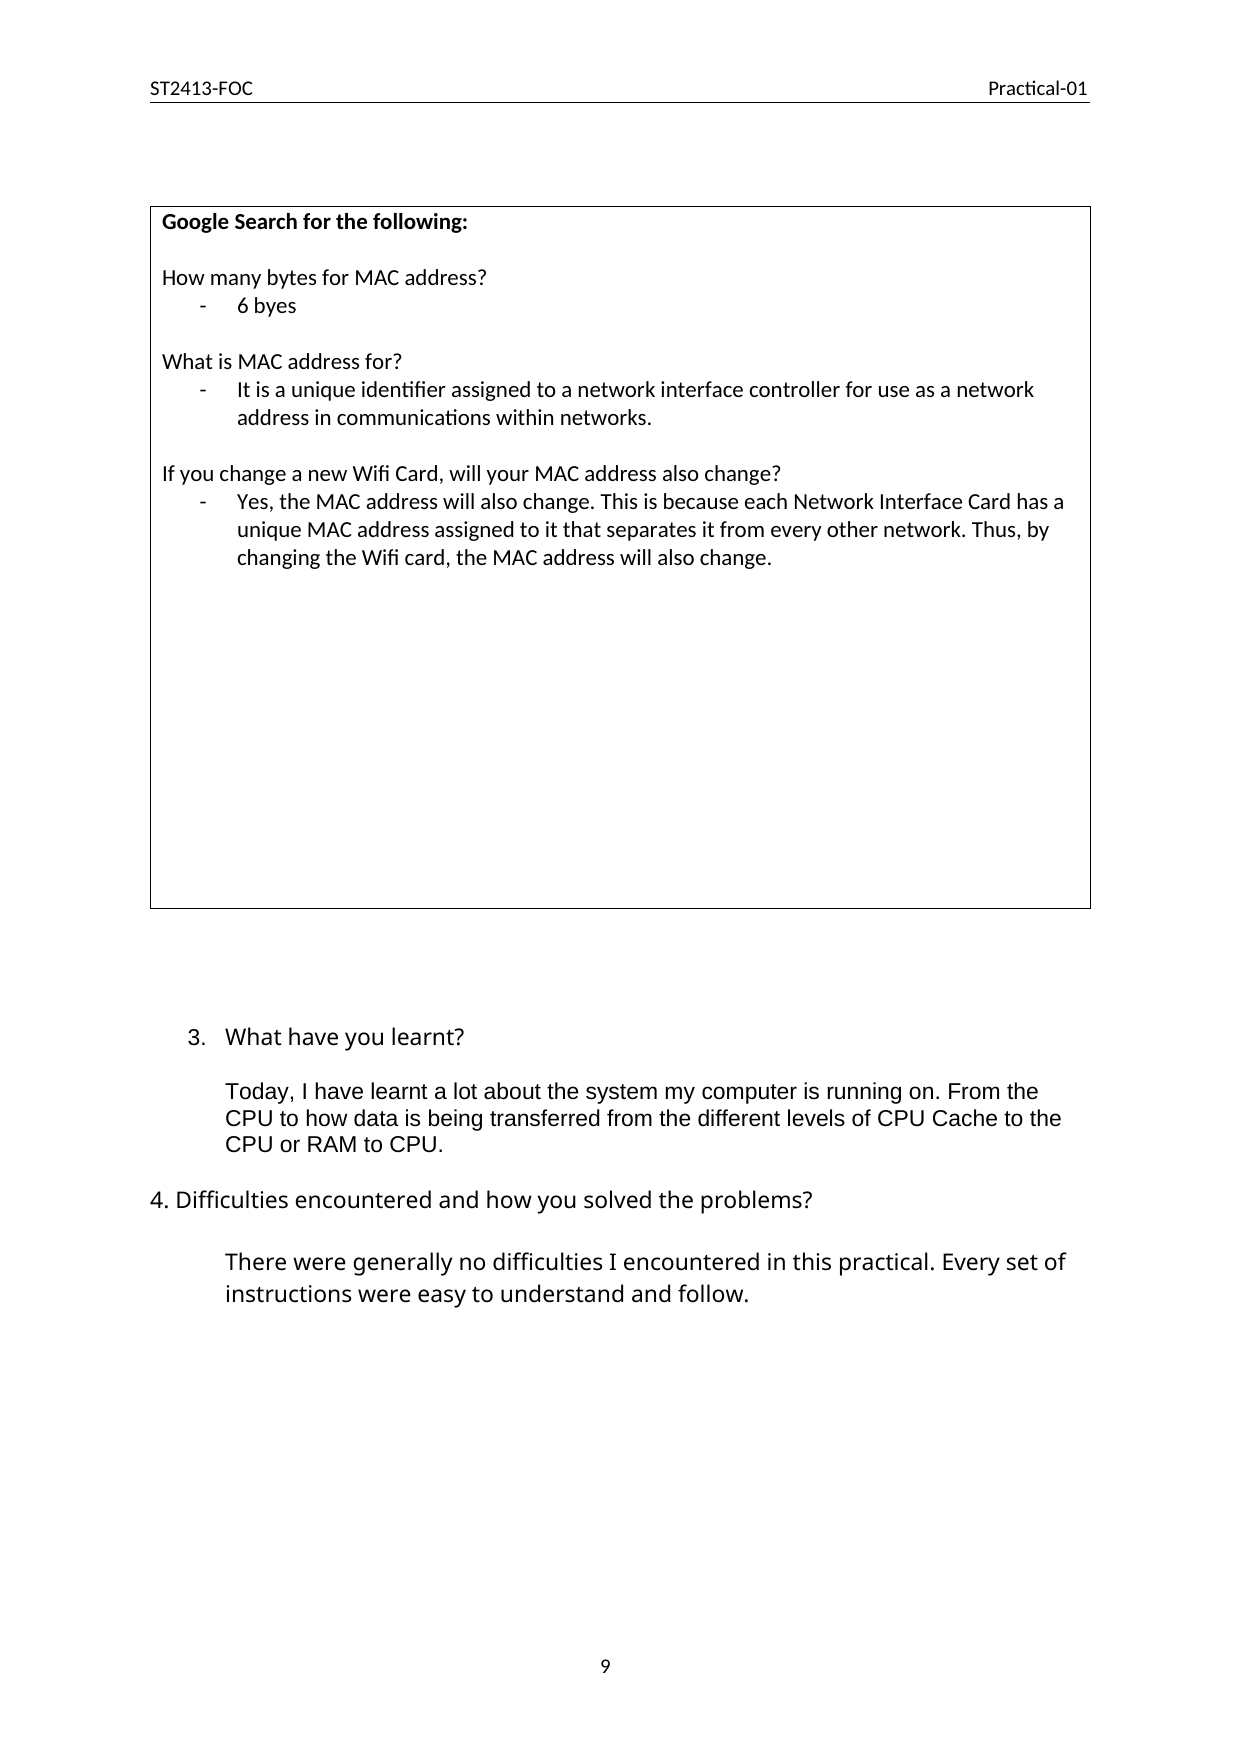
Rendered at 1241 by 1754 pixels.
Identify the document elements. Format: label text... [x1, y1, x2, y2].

table_header Google Search for the following: How many bytes for MAC address? 6 byes What is MAC address for? It is a unique identifier assigned to a network interface controller for use as a network address in communications within networks. If you change a new Wifi Card, will your MAC address also change? Yes, the MAC address will also change. This is because each Network Interface Card has a unique MAC address assigned to it that separates it from every other network. Thus, by changing the Wifi card, the MAC address will also change. [151, 207, 1090, 908]
list There were generally no difficulties I encountered in this practical. Every set of instructions were easy to understand and follow. [225, 1246, 1090, 1309]
list Today, I have learnt a lot about the system my computer is running on. From the CPU to how data is being transferred from the different levels of CPU Cache to the CPU or RAM to CPU. [225, 1078, 1090, 1157]
list 4. Difficulties encountered and how you solved the problems? [150, 1157, 1090, 1215]
list What have you learnt? [187, 1021, 1090, 1052]
